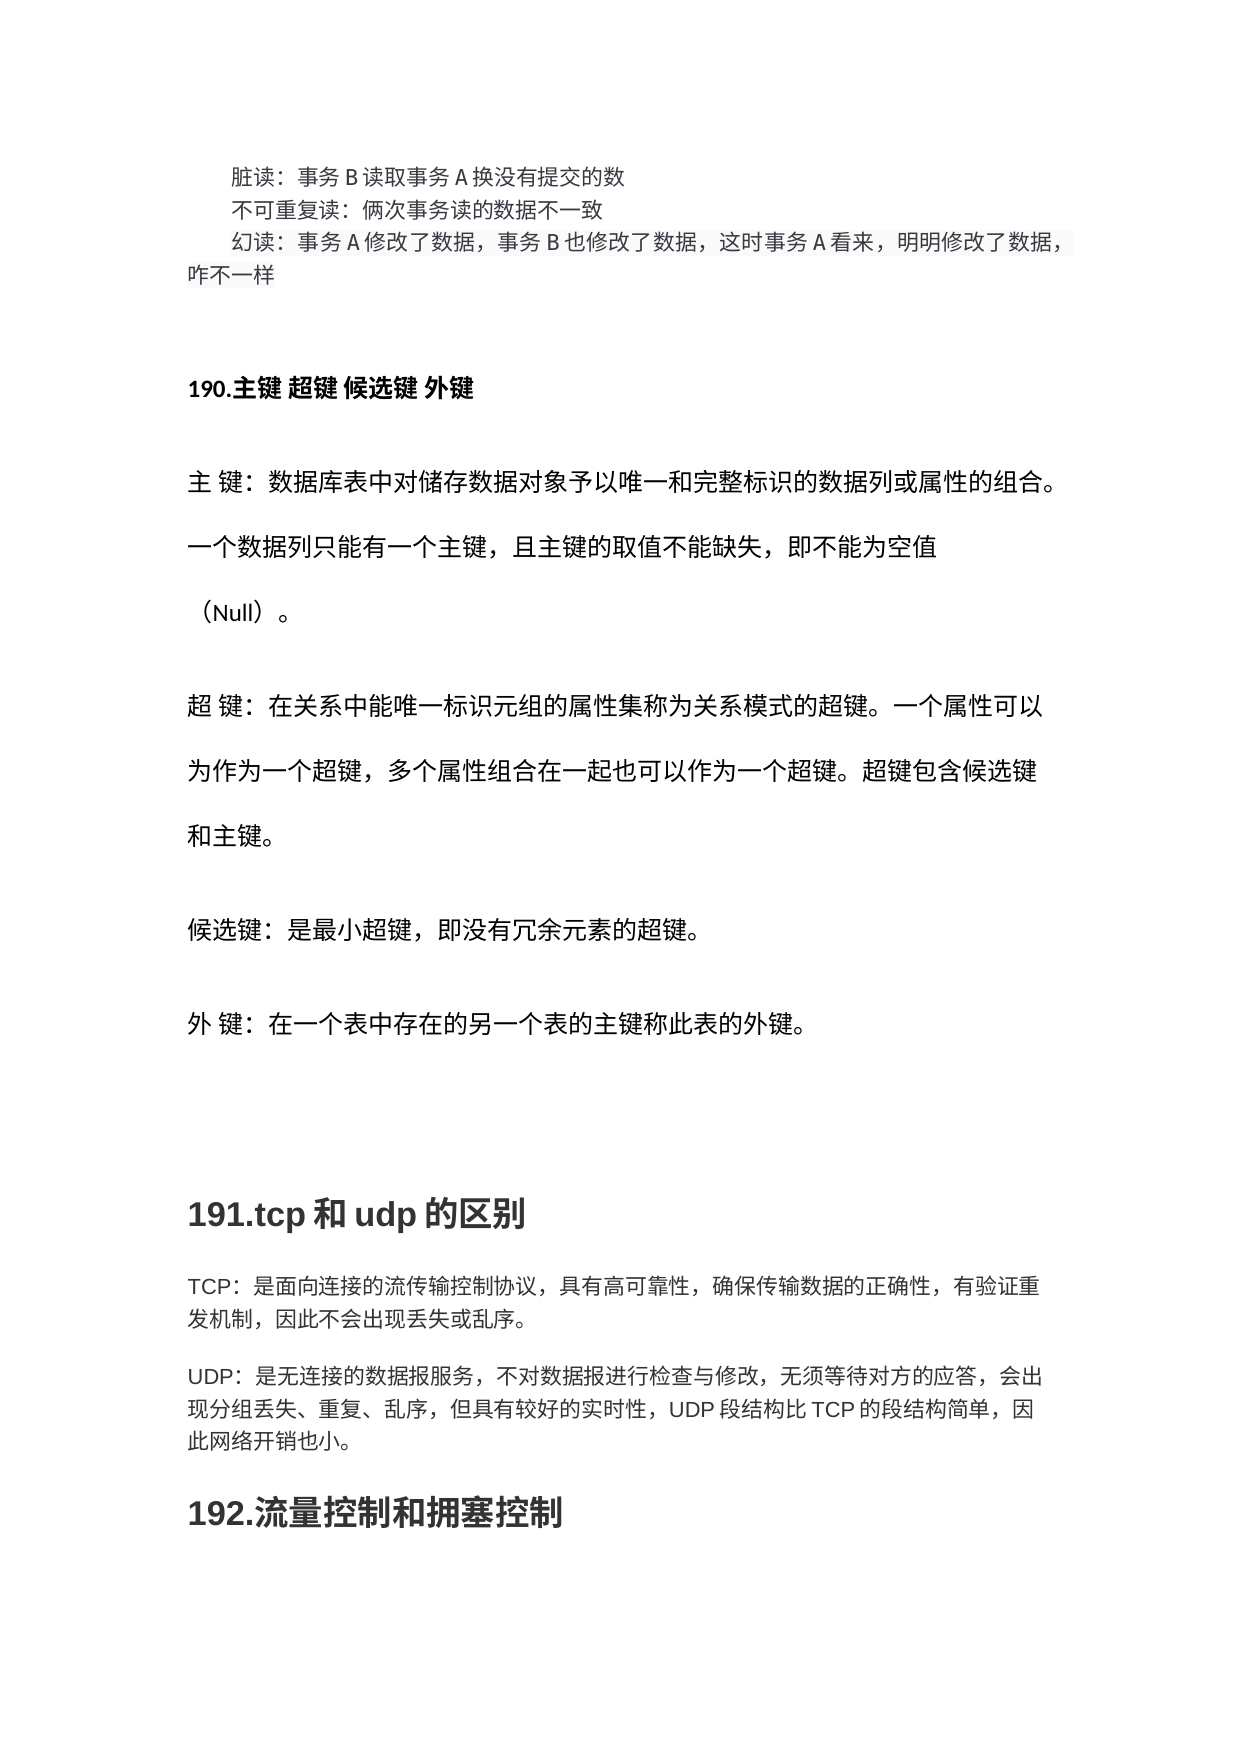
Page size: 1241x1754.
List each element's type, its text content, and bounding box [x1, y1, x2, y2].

text 候选键：是最小超键，即没有冗余元素的超键。 [187, 896, 1053, 961]
text 脏读：事务B读取事务A换没有提交的数 [187, 162, 1053, 194]
text UDP：是无连接的数据报服务，不对数据报进行检查与修改，无须等待对方的应答，会出现分组丢失、重复、乱序，但具有较好的实时性，UDP段结构比TCP的段结构简单，因此网络开销也小。 [187, 1359, 1053, 1456]
text 外 键：在一个表中存在的另一个表的主键称此表的外键。 [187, 990, 1053, 1055]
text 不可重复读：俩次事务读的数据不一致 [187, 194, 1053, 227]
text 超 键：在关系中能唯一标识元组的属性集称为关系模式的超键。一个属性可以为作为一个超键，多个属性组合在一起也可以作为一个超键。超键包含候选键和主键。 [187, 672, 1053, 867]
subtitle 192.流量控制和拥塞控制 [187, 1478, 1053, 1543]
text 190.主键 超键 候选键 外键 [187, 354, 1053, 419]
subtitle 191.tcp和udp的区别 [187, 1179, 1053, 1244]
text TCP：是面向连接的流传输控制协议，具有高可靠性，确保传输数据的正确性，有验证重发机制，因此不会出现丢失或乱序。 [187, 1269, 1053, 1334]
text 幻读：事务A修改了数据，事务B也修改了数据，这时事务A看来，明明修改了数据，咋不一样 [187, 227, 1053, 292]
text 主 键：数据库表中对储存数据对象予以唯一和完整标识的数据列或属性的组合。一个数据列只能有一个主键，且主键的取值不能缺失，即不能为空值（Null）。 [187, 448, 1053, 643]
